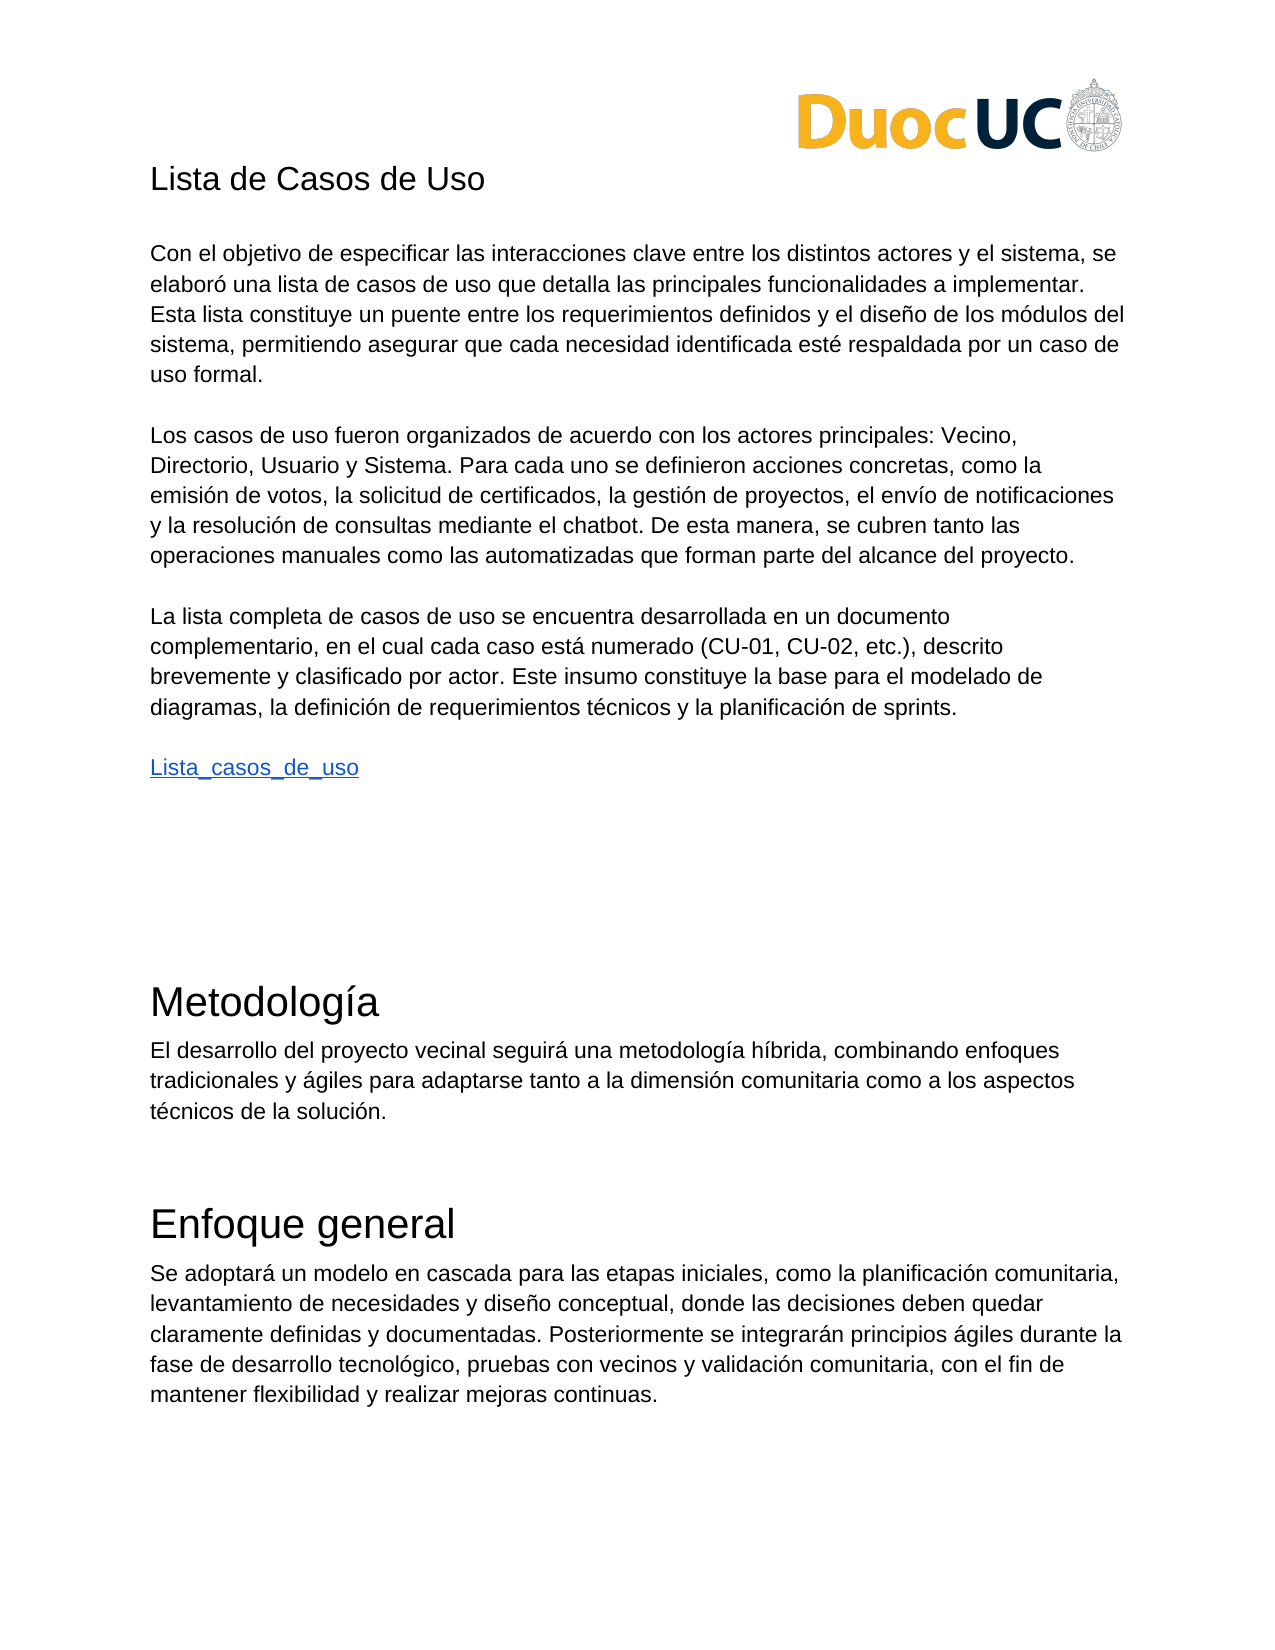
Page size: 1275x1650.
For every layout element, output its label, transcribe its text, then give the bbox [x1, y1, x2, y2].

text El desarrollo del proyecto vecinal seguirá una metodología híbrida, combinando enfoques tradicionales y ágiles para adaptarse tanto a la dimensión comunitaria como a los aspectos técnicos de la solución. [150, 1037, 1125, 1124]
text Se adoptará un modelo en cascada para las etapas iniciales, como la planificación comunitaria, levantamiento de necesidades y diseño conceptual, donde las decisiones deben quedar claramente definidas y documentadas. Posteriormente se integrarán principios ágiles durante la fase de desarrollo tecnológico, pruebas con vecinos y validación comunitaria, con el fin de mantener flexibilidad y realizar mejoras continuas. [150, 1260, 1125, 1407]
text Los casos de uso fueron organizados de acuerdo con los actores principales: Vecino, Directorio, Usuario y Sistema. Para cada uno se definieron acciones concretas, como la emisión de votos, la solicitud de certificados, la gestión de proyectos, el envío de notificaciones y la resolución de consultas mediante el chatbot. De esta manera, se cubren tanto las operaciones manuales como las automatizadas que forman parte del alcance del proyecto. [150, 422, 1125, 569]
text Con el objetivo de especificar las interacciones clave entre los distintos actores y el sistema, se elaboró una lista de casos de uso que detalla las principales funcionalidades a implementar. Esta lista constituye un puente entre los requerimientos definidos y el diseño de los módulos del sistema, permitiendo asegurar que cada necesidad identificada esté respaldada por un caso de uso formal. [150, 240, 1125, 388]
text Lista_casos_de_uso [150, 754, 1125, 780]
text La lista completa de casos de uso se encuentra desarrollada en un documento complementario, en el cual cada caso está numerado (CU-01, CU-02, etc.), descrito brevemente y clasificado por actor. Este insumo constituye la base para el modelado de diagramas, la definición de requerimientos técnicos y la planificación de sprints. [150, 603, 1125, 720]
picture [794, 75, 1125, 156]
subtitle Lista de Casos de Uso [150, 159, 1125, 198]
subtitle Metodología [150, 977, 1125, 1025]
subtitle Enfoque general [150, 1200, 1125, 1248]
